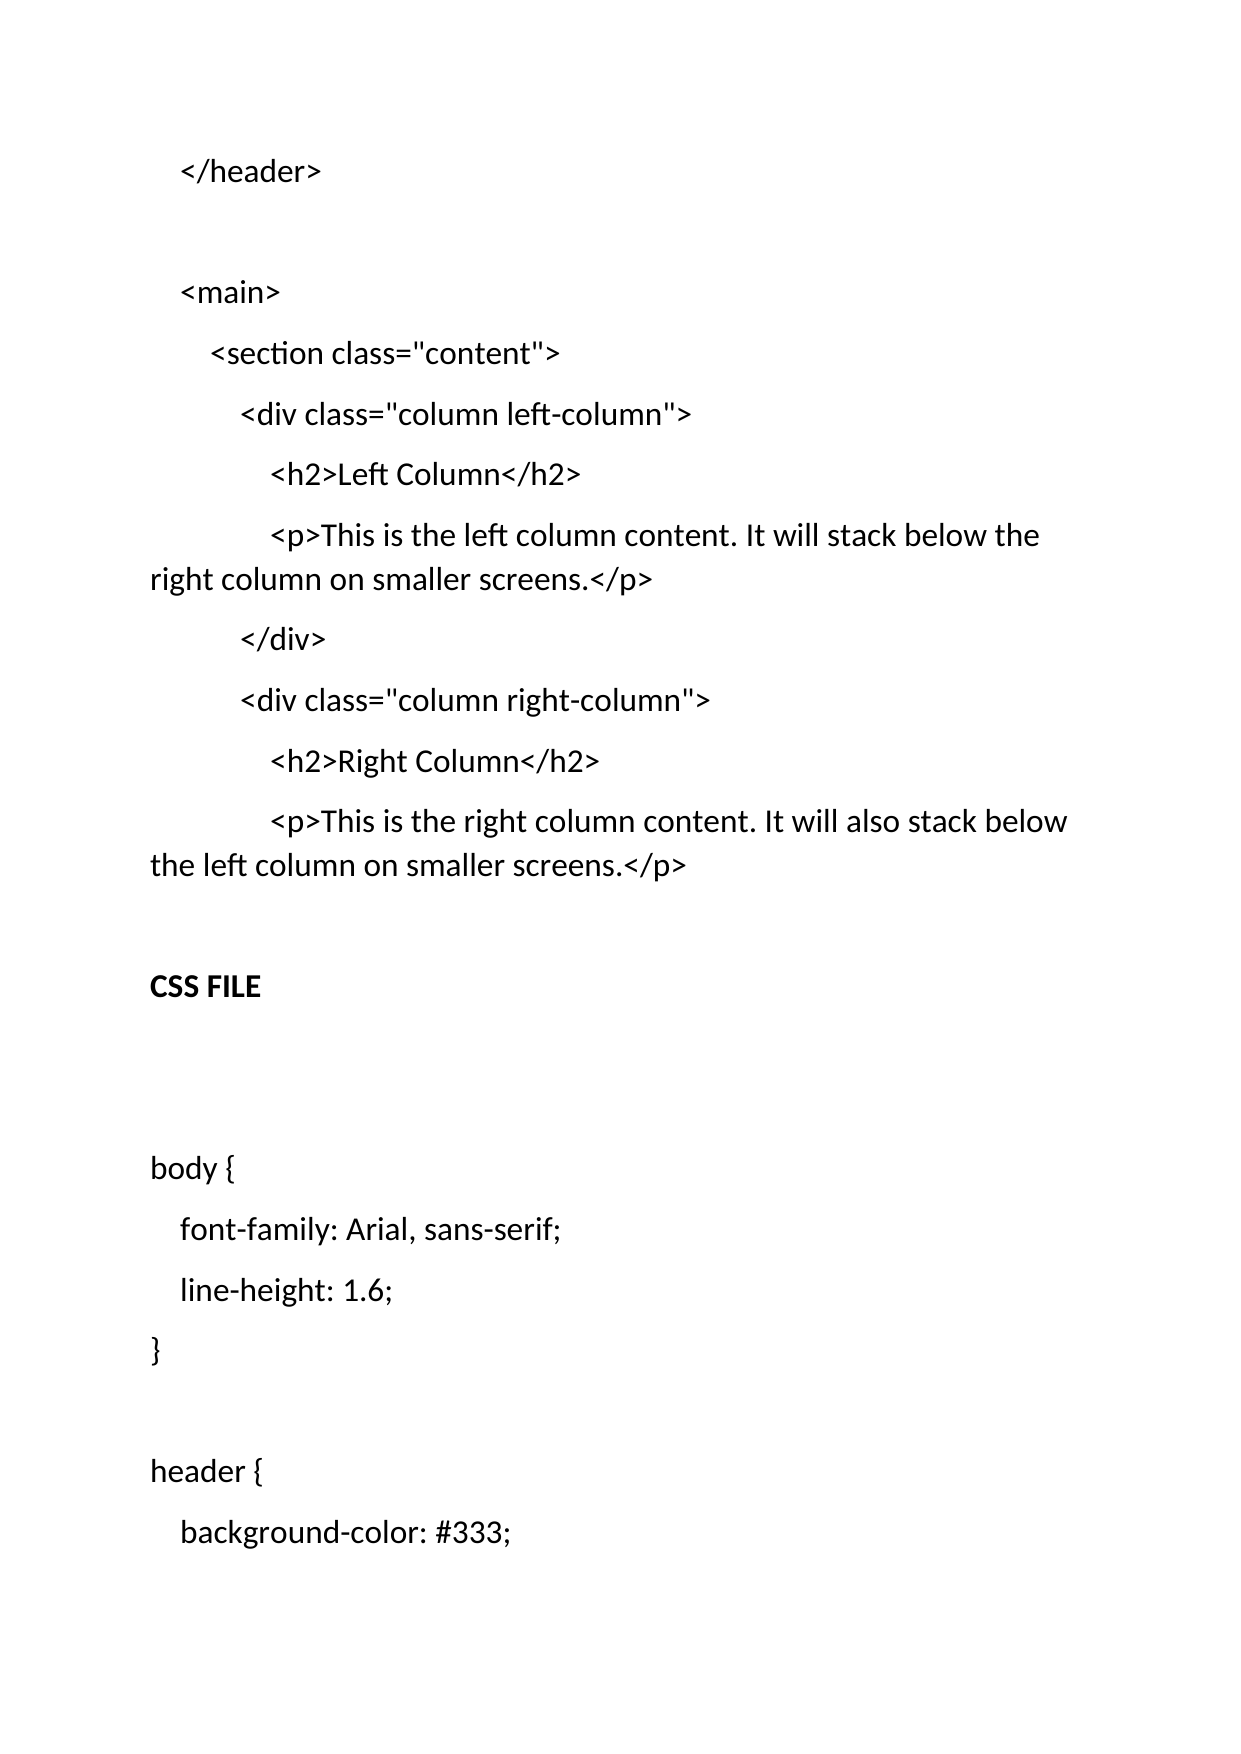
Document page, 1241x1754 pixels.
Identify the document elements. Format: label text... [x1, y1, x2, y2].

text body { [150, 1147, 1090, 1188]
text <p>This is the right column content. It will also stack below the left column on smaller screens.</p> [150, 800, 1090, 885]
text } [150, 1329, 1090, 1370]
text font-family: Arial, sans-serif; [150, 1208, 1090, 1249]
text CSS FILE [150, 965, 1090, 1006]
text line-height: 1.6; [150, 1268, 1090, 1309]
text </header> [150, 150, 1090, 191]
text header { [150, 1450, 1090, 1491]
text <h2>Left Column</h2> [150, 453, 1090, 494]
text <section class="content"> [150, 332, 1090, 373]
text <p>This is the left column content. It will stack below the right column on smaller screens.</p> [150, 514, 1090, 598]
text background-color: #333; [150, 1511, 1090, 1552]
text <main> [150, 271, 1090, 312]
text <div class="column right-column"> [150, 679, 1090, 720]
text <div class="column left-column"> [150, 392, 1090, 433]
text </div> [150, 618, 1090, 659]
text <h2>Right Column</h2> [150, 739, 1090, 780]
